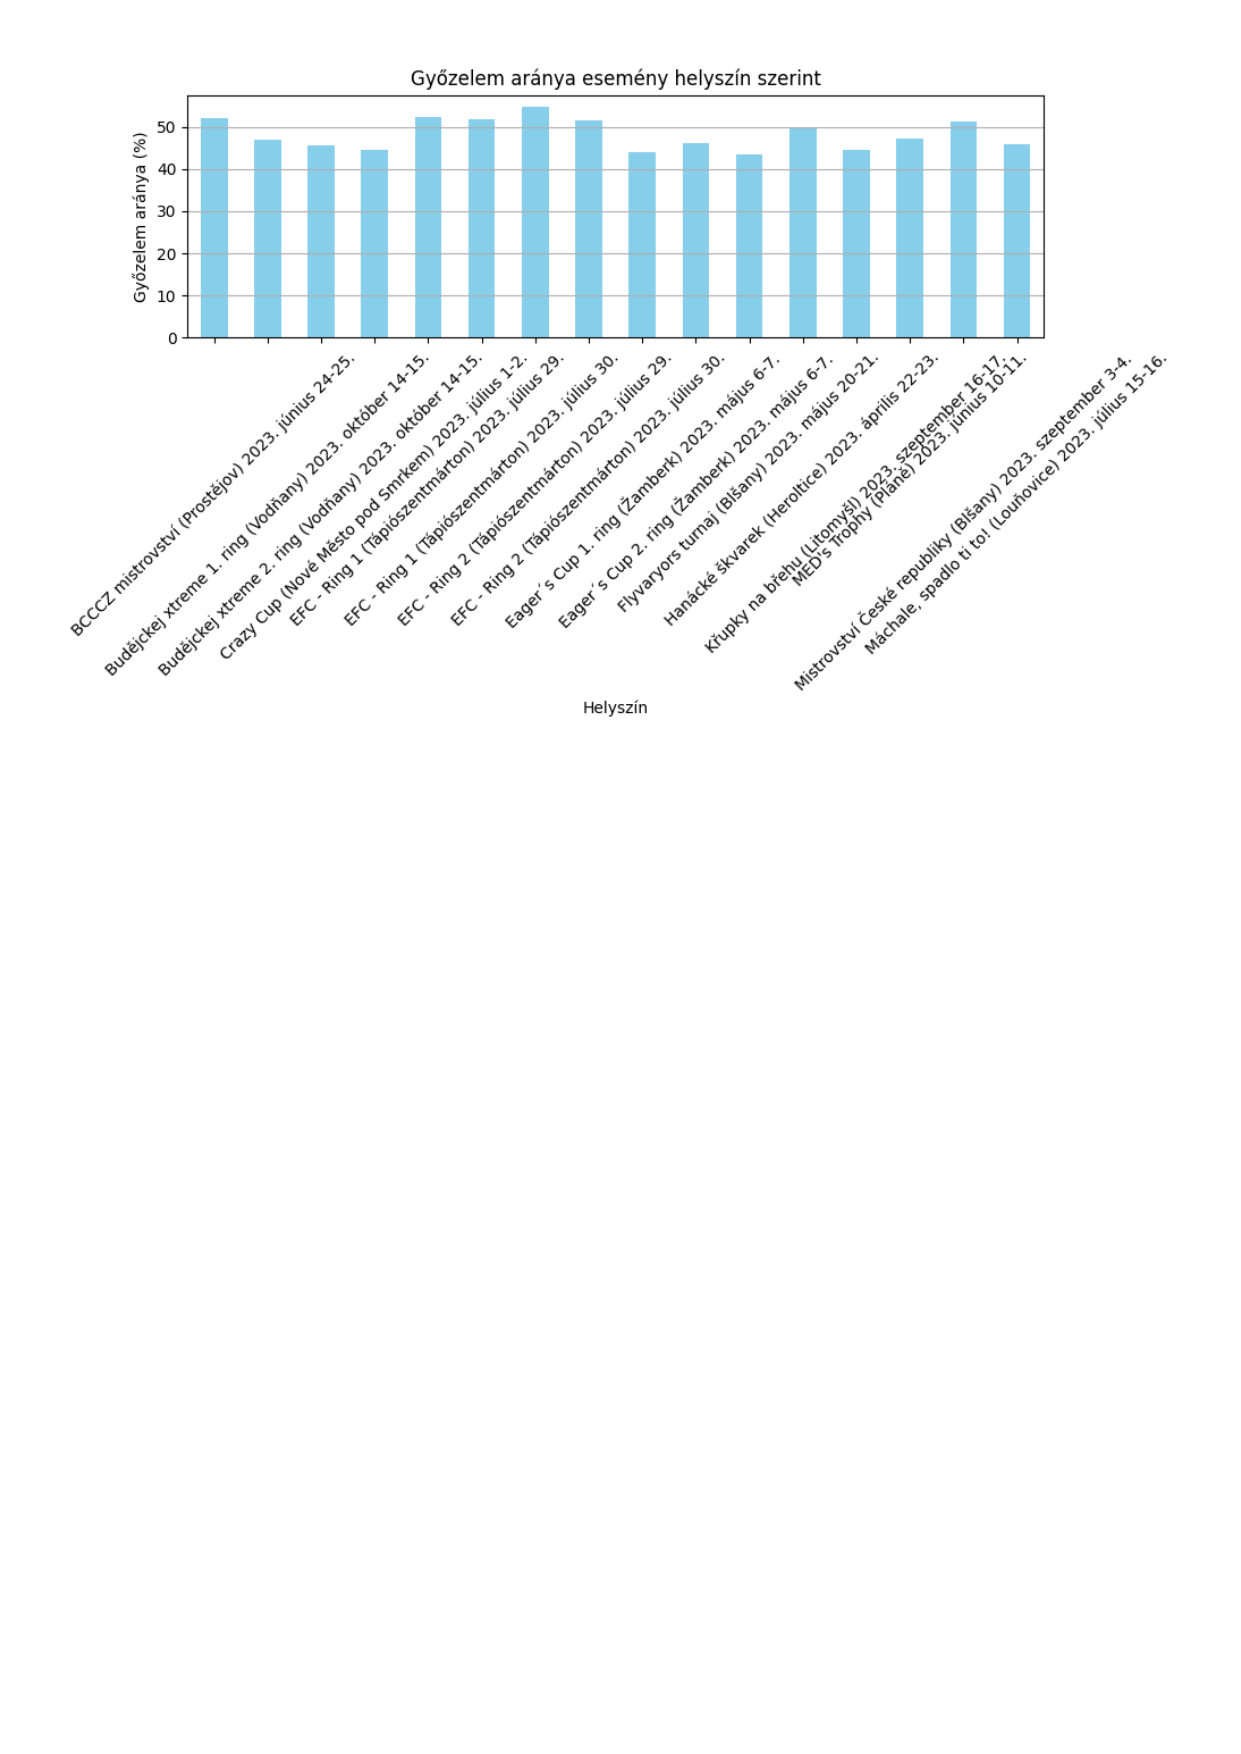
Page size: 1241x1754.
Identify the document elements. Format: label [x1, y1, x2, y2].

picture [58, 58, 1182, 728]
